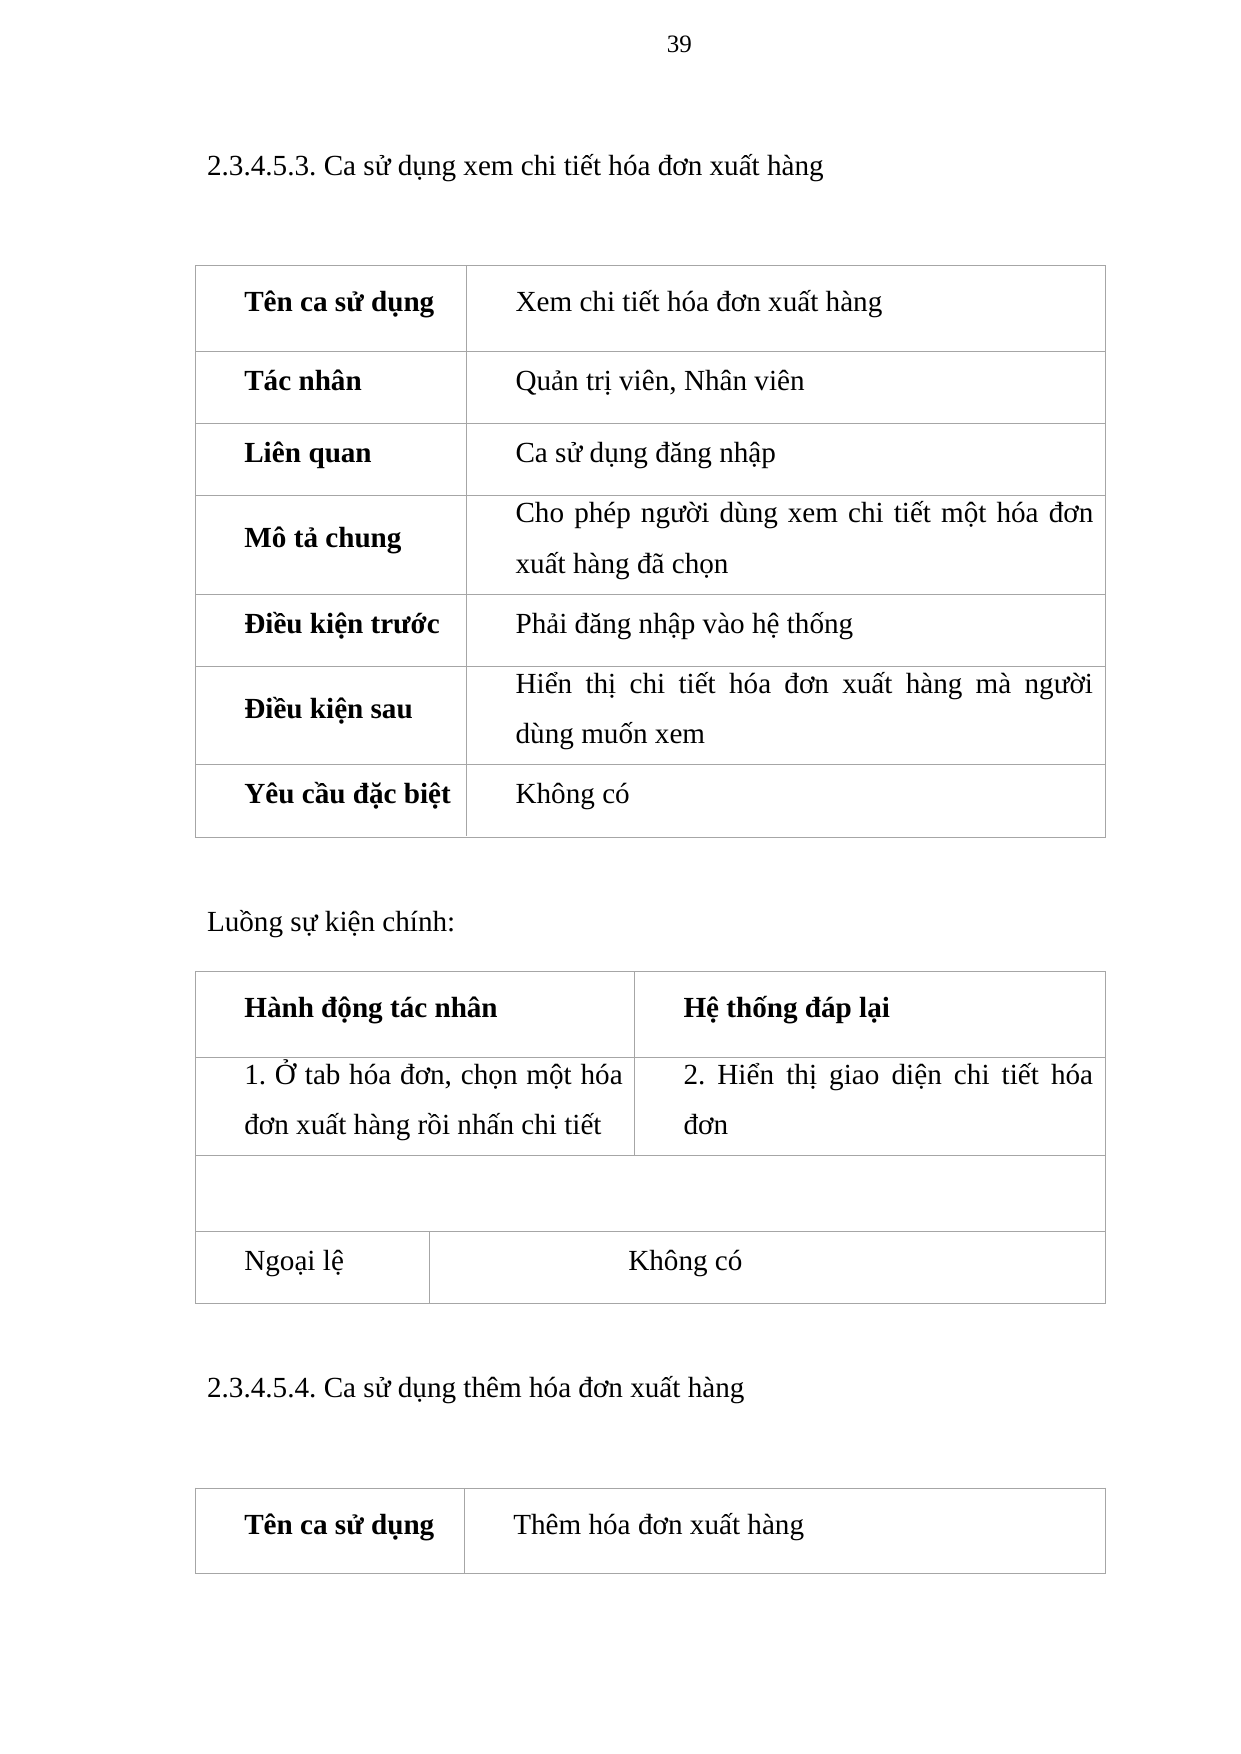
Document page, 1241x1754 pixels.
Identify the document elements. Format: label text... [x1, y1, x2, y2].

table_cell [196, 1156, 1105, 1231]
table_cell Ca sử dụng đăng nhập [467, 424, 1105, 495]
table_header Tên ca sử dụng [196, 266, 466, 351]
table_cell Quản trị viên, Nhân viên [467, 352, 1105, 423]
table_cell 1. Ở tab hóa đơn, chọn một hóa đơn xuất hàng rồi nhấn chi tiết [196, 1058, 634, 1155]
table_cell Điều kiện sau [196, 667, 466, 764]
table_cell Tác nhân [196, 352, 466, 423]
table_header Hệ thống đáp lại [635, 972, 1105, 1057]
table_header Thêm hóa đơn xuất hàng [465, 1489, 1105, 1573]
table_cell Cho phép người dùng xem chi tiết một hóa đơn xuất hàng đã chọn [467, 496, 1105, 593]
table_cell Yêu cầu đặc biệt [196, 765, 466, 836]
table_cell Không có [467, 765, 1105, 836]
subtitle 2.3.4.5.4. Ca sử dụng thêm hóa đơn xuất hàng [207, 1370, 1152, 1404]
table_header Tên ca sử dụng [196, 1489, 464, 1573]
table_cell Phải đăng nhập vào hệ thống [467, 595, 1105, 666]
text Luồng sự kiện chính: [207, 904, 1152, 937]
table_cell 2. Hiển thị giao diện chi tiết hóa đơn [635, 1058, 1105, 1155]
table_cell Ngoại lệ [196, 1232, 429, 1303]
table_cell Liên quan [196, 424, 466, 495]
table_cell Mô tả chung [196, 496, 466, 593]
table_cell Điều kiện trước [196, 595, 466, 666]
table_cell Hiển thị chi tiết hóa đơn xuất hàng mà người dùng muốn xem [467, 667, 1105, 764]
subtitle 2.3.4.5.3. Ca sử dụng xem chi tiết hóa đơn xuất hàng [207, 148, 1152, 181]
table_cell Không có [430, 1232, 1105, 1303]
table_header Xem chi tiết hóa đơn xuất hàng [467, 266, 1105, 351]
table_header Hành động tác nhân [196, 972, 634, 1057]
